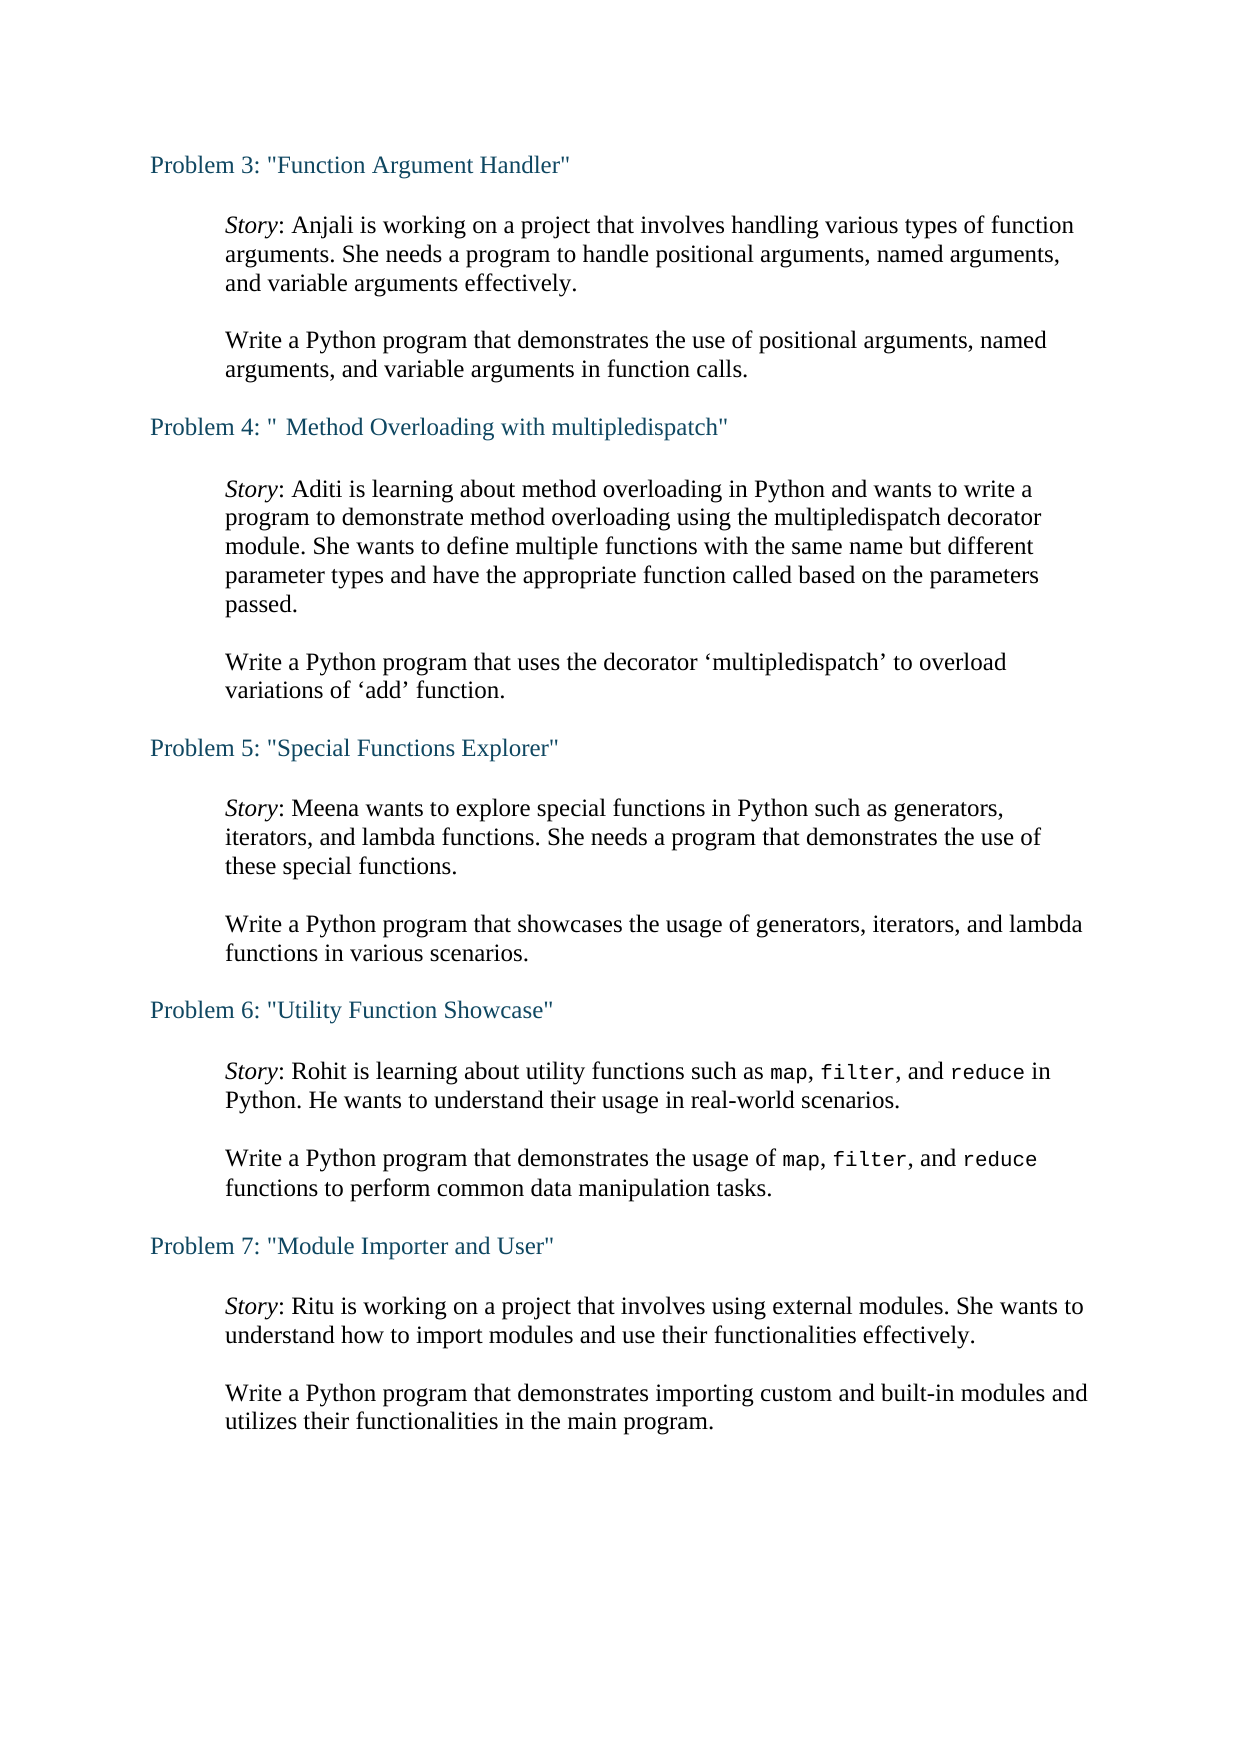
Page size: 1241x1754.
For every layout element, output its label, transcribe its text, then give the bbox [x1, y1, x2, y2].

subtitle Problem 3: "Function Argument Handler" [150, 150, 1090, 179]
subtitle Problem 6: "Utility Function Showcase" [150, 996, 1090, 1024]
text Story: Aditi is learning about method overloading in Python and wants to write a program to demonstrate method overloading using the multipledispatch decorator module. She wants to define multiple functions with the same name but different parameter types and have the appropriate function called based on the parameters passed. [225, 474, 1090, 617]
text Story: Rohit is learning about utility functions such as map, filter, and reduce in Python. He wants to understand their usage in real-world scenarios. [225, 1056, 1090, 1114]
text Write a Python program that uses the decorator ‘multipledispatch’ to overload variations of ‘add’ function. [225, 647, 1090, 704]
text Write a Python program that demonstrates importing custom and built-in modules and utilizes their functionalities in the main program. [225, 1378, 1090, 1435]
text Story: Ritu is working on a project that involves using external modules. She wants to understand how to import modules and use their functionalities effectively. [225, 1291, 1090, 1348]
text Story: Meena wants to explore special functions in Python such as generators, iterators, and lambda functions. She needs a program that demonstrates the use of these special functions. [225, 793, 1090, 880]
text Story: Anjali is working on a project that involves handling various types of function arguments. She needs a program to handle positional arguments, named arguments, and variable arguments effectively. [225, 210, 1090, 296]
text Write a Python program that demonstrates the usage of map, filter, and reduce functions to perform common data manipulation tasks. [225, 1143, 1090, 1202]
subtitle Problem 4: " Method Overloading with multipledispatch" [150, 412, 1090, 441]
text Write a Python program that demonstrates the use of positional arguments, named arguments, and variable arguments in function calls. [225, 326, 1090, 383]
subtitle Problem 5: "Special Functions Explorer" [150, 733, 1090, 762]
text Write a Python program that showcases the usage of generators, iterators, and lambda functions in various scenarios. [225, 909, 1090, 966]
subtitle Problem 7: "Module Importer and User" [150, 1231, 1090, 1259]
